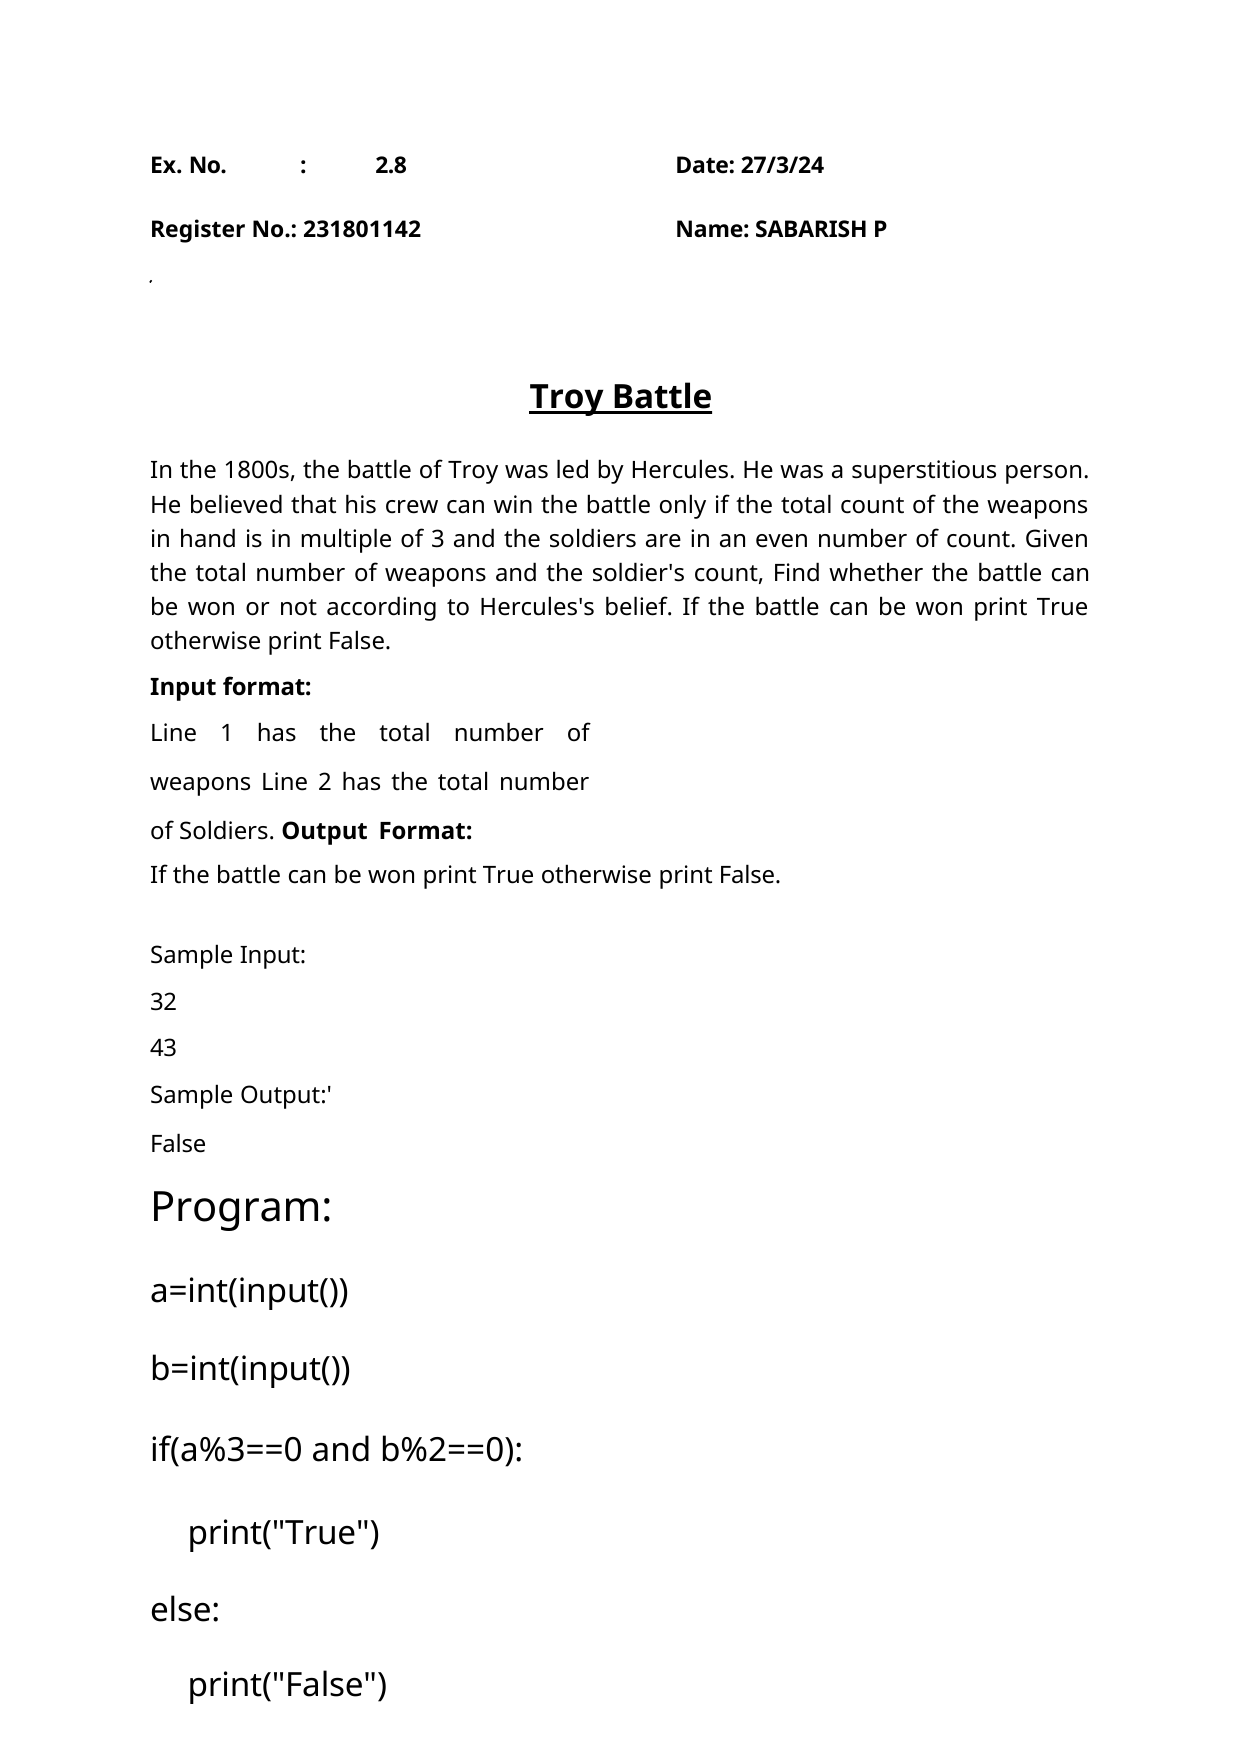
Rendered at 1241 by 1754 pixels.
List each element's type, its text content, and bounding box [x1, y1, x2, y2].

text else: [150, 1591, 1136, 1629]
text Register No.: 231801142 Name: SABARISH P [150, 213, 1136, 245]
text print("False") [187, 1660, 1136, 1706]
text 43 [150, 1031, 1136, 1063]
text Sample Output:' False [150, 1078, 377, 1159]
text In the 1800s, the battle of Troy was led by Hercules. He was a superstitious person. He believed that his crew can win the battle only if the total count of the weapons in hand is in multiple of 3 and the soldiers are in an even number of count. Given the total number of weapons and the soldier's count, Find whether the battle can be won or not according to Hercules's belief. If the battle can be won print True otherwise print False. [150, 453, 1091, 657]
text Ex. No. : 2.8 Date: 27/3/24 [150, 149, 1136, 180]
text Program: a=int(input()) b=int(input()) [150, 1177, 377, 1391]
text If the battle can be won print True otherwise print False. [150, 863, 1136, 889]
text Sample Input: [150, 938, 1136, 970]
text Line 1 has the total number of weapons Line 2 has the total number of Soldiers. Output Format: [150, 716, 589, 846]
text 32 [150, 984, 1136, 1017]
text if(a%3==0 and b%2==0): print("True") [150, 1426, 653, 1554]
subtitle Input format: [150, 669, 1136, 702]
subtitle Troy Battle [153, 373, 1088, 418]
